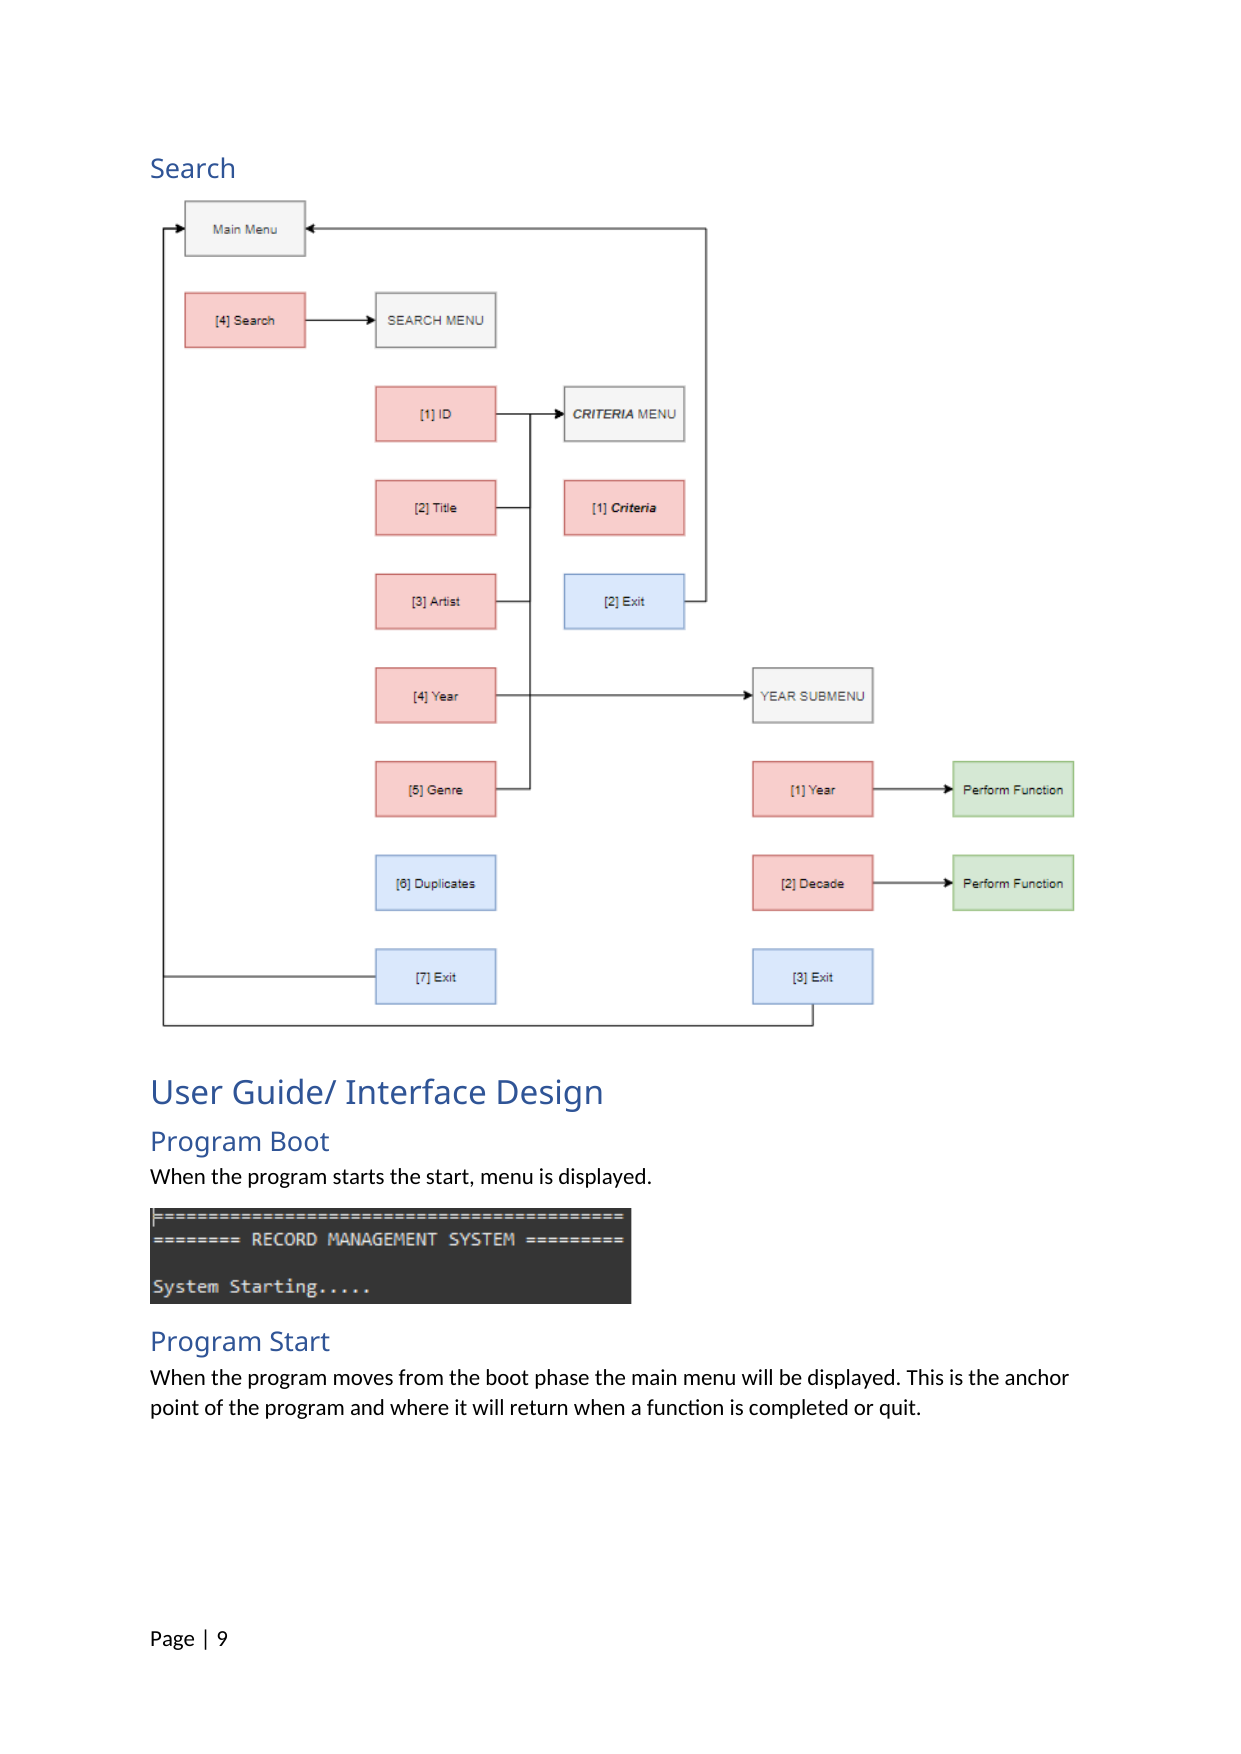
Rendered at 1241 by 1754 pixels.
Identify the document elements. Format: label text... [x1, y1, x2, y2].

subtitle Search [150, 150, 1090, 187]
subtitle Program Boot [150, 1122, 1090, 1159]
subtitle User Guide/ Interface Design [150, 1069, 1090, 1114]
text When the program moves from the boot phase the main menu will be displayed. This is the anchor point of the program and where it will return when a function is completed or quit. [150, 1363, 1090, 1421]
text When the program starts the start, menu is displayed. [150, 1162, 1090, 1190]
subtitle Program Start [150, 1323, 1090, 1360]
picture [150, 189, 1091, 1042]
picture [150, 1208, 632, 1304]
